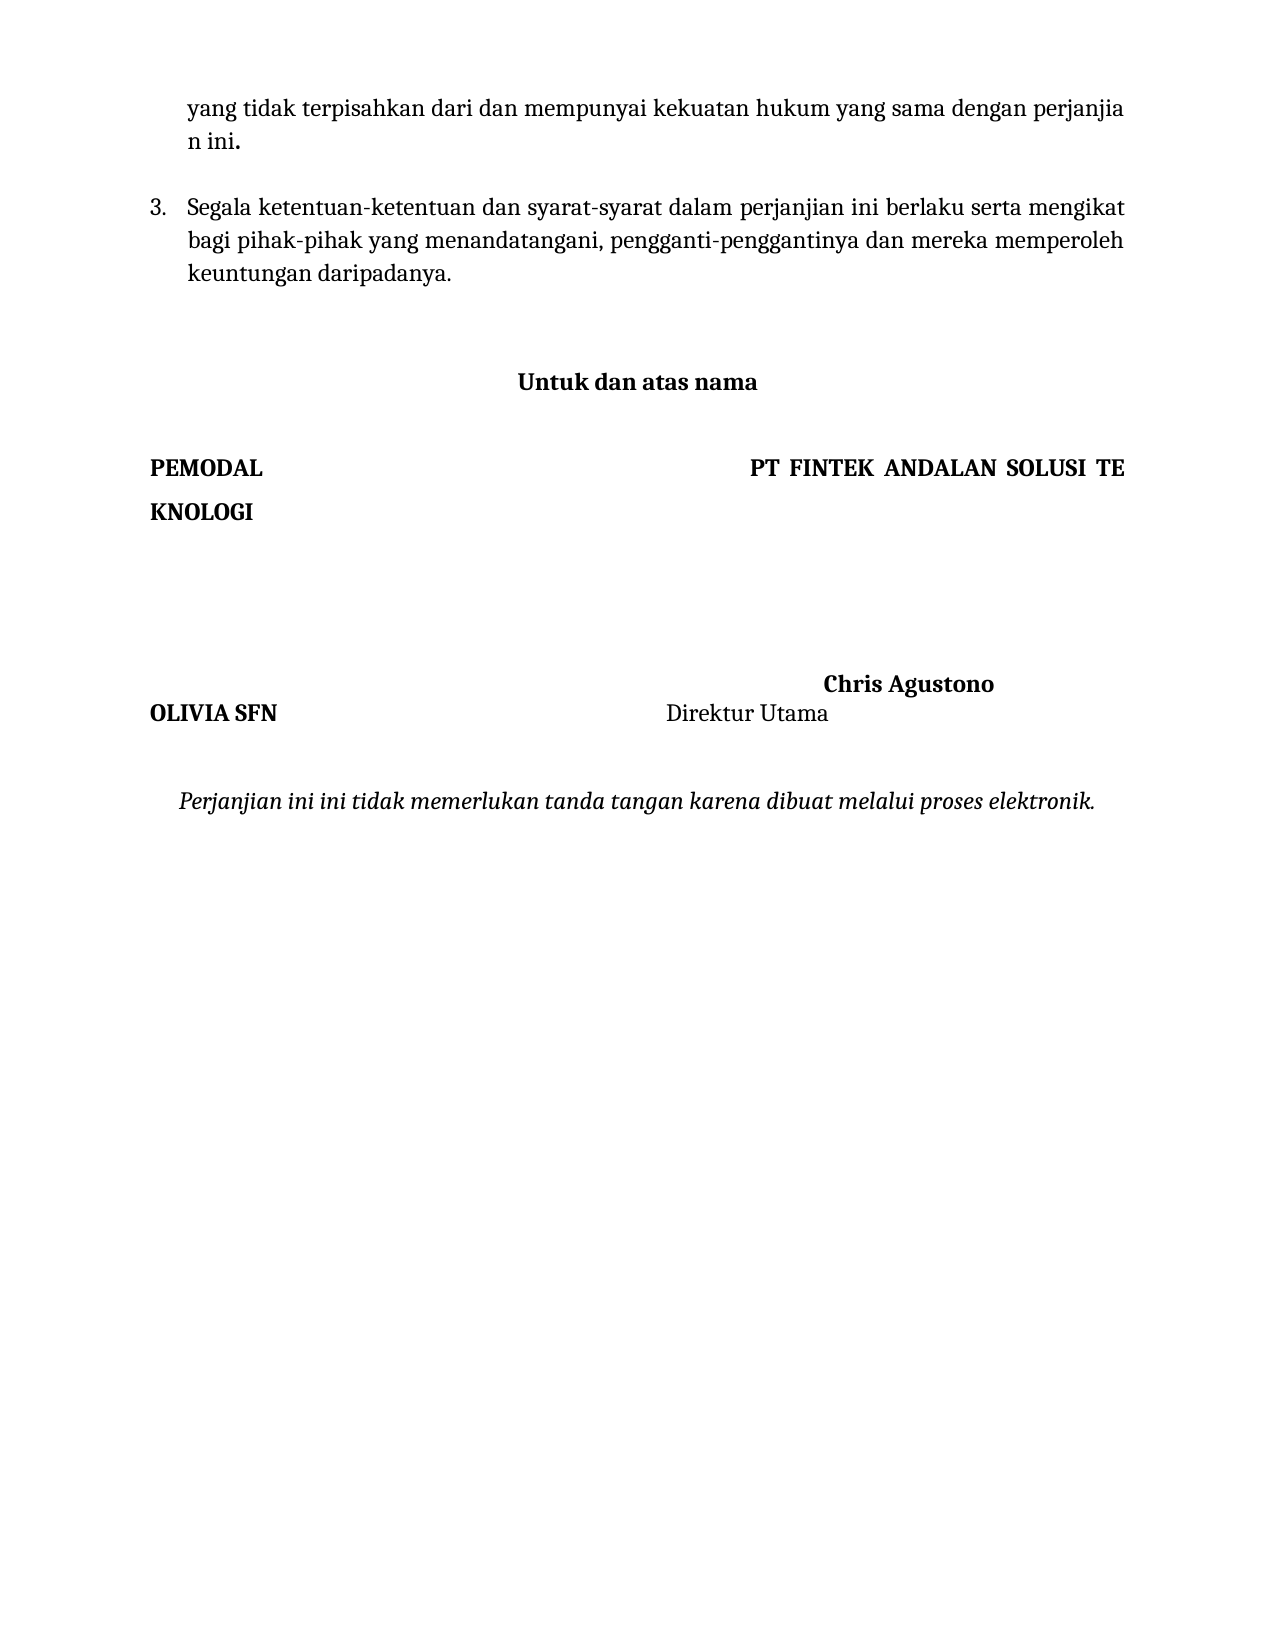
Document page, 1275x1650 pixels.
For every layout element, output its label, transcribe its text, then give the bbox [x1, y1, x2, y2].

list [150, 94, 1125, 156]
text PEMODAL PT FINTEK ANDALAN SOLUSI TEKNOLOGI [150, 454, 1125, 526]
text Untuk dan atas nama [150, 368, 1125, 397]
text Chris Agustono [150, 670, 1125, 699]
list Segala ketentuan-ketentuan dan syarat-syarat dalam perjanjian ini berlaku serta mengikat bagi pihak-pihak yang menandatangani, pengganti-penggantinya dan mereka memperoleh keuntungan daripadanya. [150, 193, 1125, 288]
text Perjanjian ini ini tidak memerlukan tanda tangan karena dibuat melalui proses elektronik. [150, 787, 1125, 816]
text OLIVIA SFN Direktur Utama [150, 699, 1125, 727]
